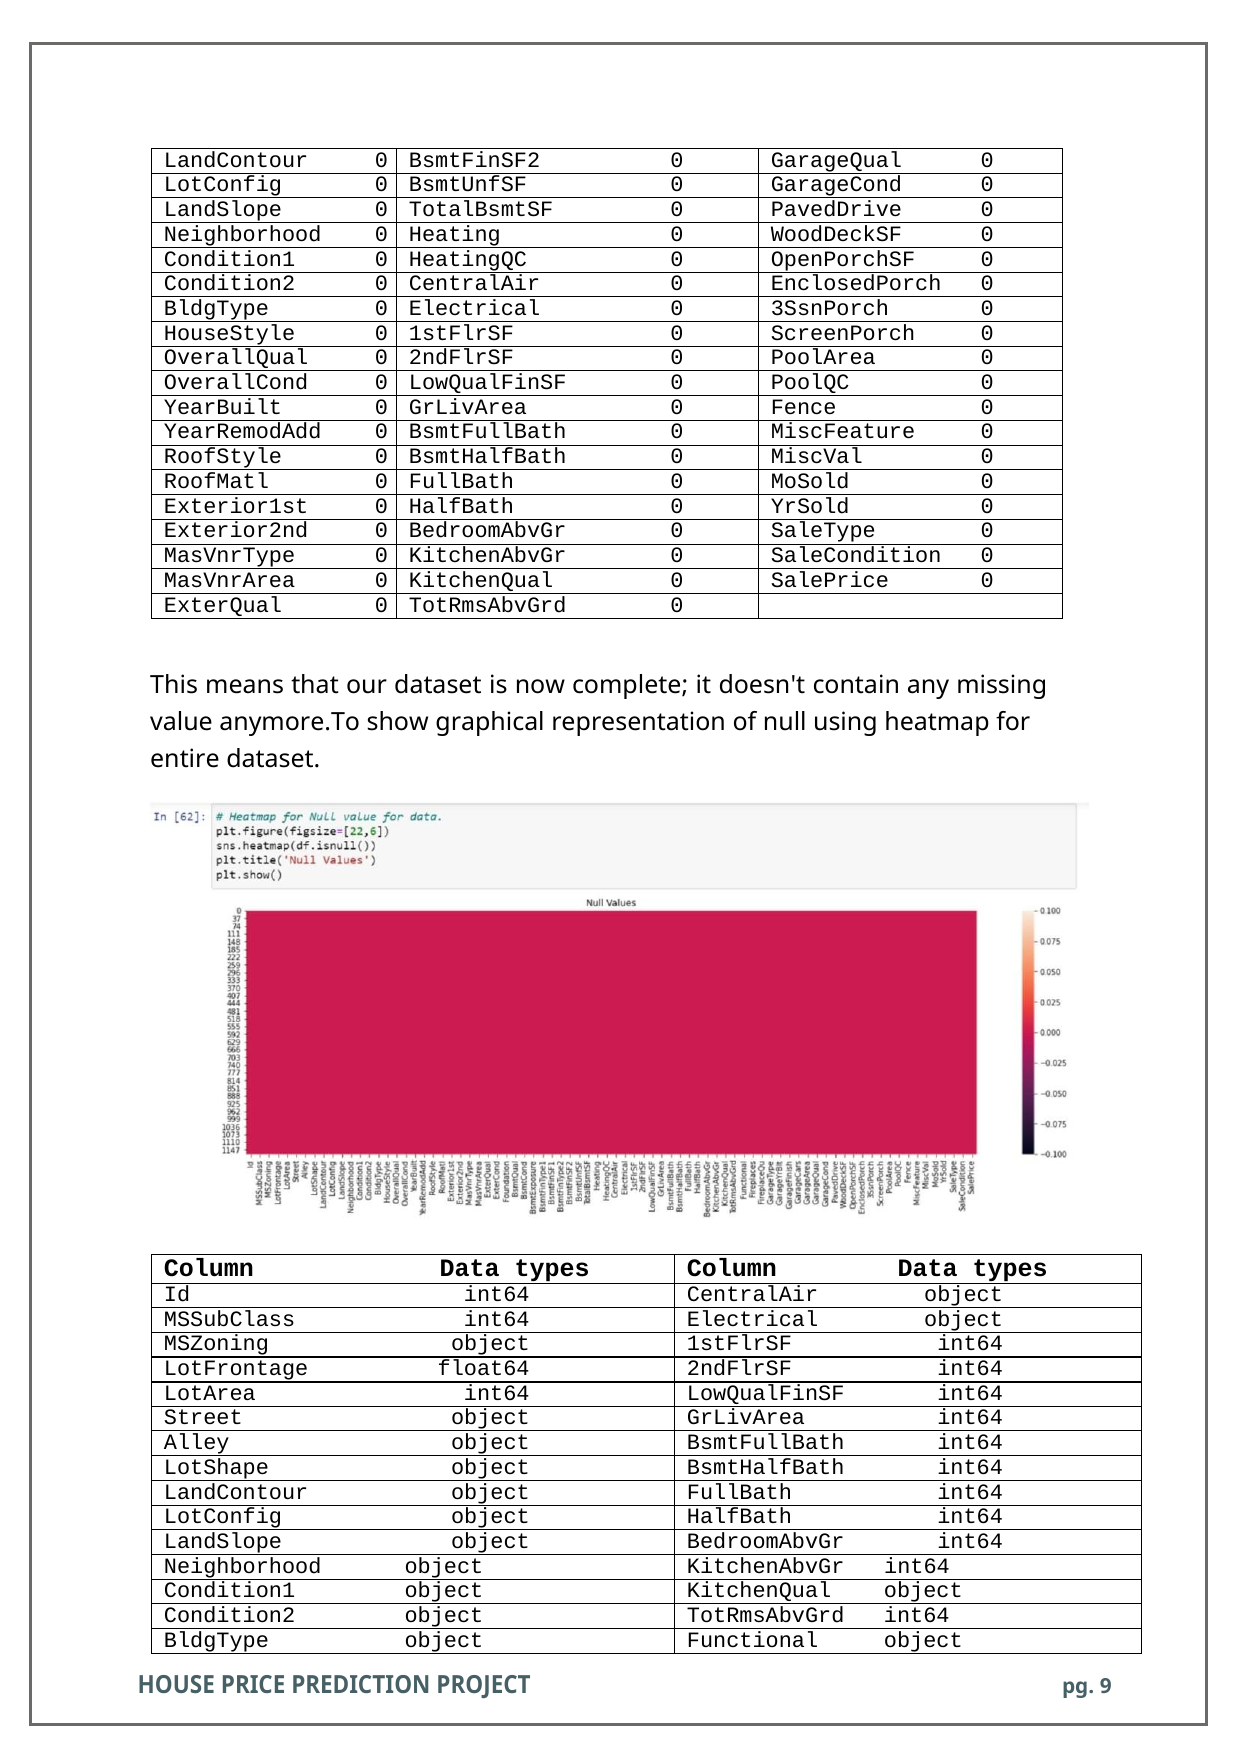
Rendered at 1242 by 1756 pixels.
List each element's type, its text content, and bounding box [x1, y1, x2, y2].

table_cell CentralAir [675, 1284, 863, 1307]
table_cell float64 [362, 1358, 674, 1381]
table_cell OverallQual [152, 347, 347, 370]
table_cell object [362, 1431, 674, 1455]
table_cell 0 [347, 371, 396, 395]
table_cell object [864, 1308, 1141, 1332]
table_cell BldgType [152, 297, 347, 321]
table_cell 0 [347, 545, 396, 568]
table_header 0 [960, 149, 1062, 173]
table_cell LowQualFinSF [397, 371, 618, 395]
table_cell TotalBsmtSF [397, 198, 618, 222]
table_cell 0 [618, 371, 758, 395]
table_cell LotConfig [152, 174, 347, 197]
table_cell object [864, 1580, 1141, 1603]
table_cell EnclosedPorch [759, 273, 960, 296]
table_cell 0 [618, 396, 758, 420]
table_cell BsmtHalfBath [397, 446, 618, 469]
table_cell BsmtFullBath [675, 1431, 863, 1455]
table_cell Heating [397, 223, 618, 247]
table_cell Exterior2nd [152, 520, 347, 543]
table_cell object [362, 1481, 674, 1505]
table_cell 0 [960, 347, 1062, 370]
table_cell Condition1 [152, 248, 347, 272]
table_cell 0 [347, 396, 396, 420]
table_cell int64 [864, 1604, 1141, 1628]
table_cell 0 [960, 371, 1062, 395]
table_cell int64 [864, 1506, 1141, 1529]
table_cell 0 [960, 273, 1062, 296]
table_cell Street [152, 1407, 362, 1430]
text HOUSE PRICE PREDICTION PROJECT pg. 9 [137, 1666, 1204, 1700]
table_cell 0 [960, 545, 1062, 568]
table_cell 0 [347, 322, 396, 346]
table_cell Exterior1st [152, 495, 347, 519]
table_cell 0 [960, 198, 1062, 222]
table_cell 0 [347, 297, 396, 321]
table_cell int64 [362, 1308, 674, 1332]
table_cell GrLivArea [675, 1407, 863, 1430]
table_cell LandContour [152, 1481, 362, 1505]
table_cell HeatingQC [397, 248, 618, 272]
table_cell MasVnrType [152, 545, 347, 568]
table_header Data types [362, 1255, 674, 1282]
table_cell HalfBath [397, 495, 618, 519]
table_cell GarageCond [759, 174, 960, 197]
table_cell PoolQC [759, 371, 960, 395]
table_cell LotArea [152, 1383, 362, 1406]
table_cell 0 [618, 594, 758, 618]
table_cell TotRmsAbvGrd [675, 1604, 863, 1628]
table_cell LandSlope [152, 198, 347, 222]
table_cell 0 [960, 569, 1062, 593]
table_cell 3SsnPorch [759, 297, 960, 321]
table_cell object [362, 1407, 674, 1430]
table_cell int64 [864, 1481, 1141, 1505]
table_cell SaleCondition [759, 545, 960, 568]
table_cell Fence [759, 396, 960, 420]
table_cell object [362, 1629, 674, 1653]
table_cell BsmtHalfBath [675, 1456, 863, 1480]
table_cell 0 [618, 470, 758, 494]
table_cell 0 [618, 347, 758, 370]
table_cell 0 [618, 223, 758, 247]
table_cell LotShape [152, 1456, 362, 1480]
table_cell SalePrice [759, 569, 960, 593]
table_cell KitchenQual [675, 1580, 863, 1603]
table_cell 0 [960, 396, 1062, 420]
table_cell 0 [347, 223, 396, 247]
table_header GarageQual [759, 149, 960, 173]
table_cell Electrical [397, 297, 618, 321]
table_cell Condition2 [152, 273, 347, 296]
table_cell WoodDeckSF [759, 223, 960, 247]
table_cell object [362, 1530, 674, 1554]
table_cell 0 [618, 520, 758, 543]
table_cell LowQualFinSF [675, 1383, 863, 1406]
table_cell Functional [675, 1629, 863, 1653]
table_cell LotConfig [152, 1506, 362, 1529]
table_cell KitchenAbvGr [397, 545, 618, 568]
table_cell int64 [864, 1333, 1141, 1356]
table_cell OverallCond [152, 371, 347, 395]
table_cell CentralAir [397, 273, 618, 296]
table_header Column [675, 1255, 863, 1282]
table_cell int64 [864, 1431, 1141, 1455]
table_cell 0 [960, 421, 1062, 444]
table_header 0 [618, 149, 758, 173]
table_cell TotRmsAbvGrd [397, 594, 618, 618]
table_cell 2ndFlrSF [675, 1358, 863, 1381]
table_cell KitchenAbvGr [675, 1555, 863, 1579]
table_cell RoofStyle [152, 446, 347, 469]
text This means that our dataset is now complete; it doesn't contain any missing value anymore.To show graphical representation of null using heatmap for entire dataset. [150, 667, 1070, 774]
table_cell OpenPorchSF [759, 248, 960, 272]
table_cell BedroomAbvGr [675, 1530, 863, 1554]
table_cell object [864, 1284, 1141, 1307]
table_cell Id [152, 1284, 362, 1307]
table_cell BedroomAbvGr [397, 520, 618, 543]
table_cell YrSold [759, 495, 960, 519]
table_cell BsmtUnfSF [397, 174, 618, 197]
table_cell 0 [960, 174, 1062, 197]
table_cell 2ndFlrSF [397, 347, 618, 370]
table_cell MSSubClass [152, 1308, 362, 1332]
table_cell 0 [960, 470, 1062, 494]
table_cell [759, 594, 1062, 618]
table_cell YearRemodAdd [152, 421, 347, 444]
table_cell GrLivArea [397, 396, 618, 420]
table_cell 0 [960, 297, 1062, 321]
table_cell 0 [347, 273, 396, 296]
table_cell 0 [347, 594, 396, 618]
table_cell int64 [864, 1530, 1141, 1554]
table_cell KitchenQual [397, 569, 618, 593]
table_cell int64 [362, 1284, 674, 1307]
table_cell MSZoning [152, 1333, 362, 1356]
table_cell 0 [618, 495, 758, 519]
table_cell 0 [960, 223, 1062, 247]
table_cell Neighborhood [152, 223, 347, 247]
table_cell LandSlope [152, 1530, 362, 1554]
table_header BsmtFinSF2 [397, 149, 618, 173]
table_header LandContour [152, 149, 347, 173]
table_cell object [362, 1333, 674, 1356]
table_cell 0 [960, 446, 1062, 469]
table_cell object [362, 1456, 674, 1480]
table_cell 0 [347, 347, 396, 370]
picture [149, 802, 1090, 1219]
table_cell 0 [618, 248, 758, 272]
table_cell FullBath [397, 470, 618, 494]
table_cell 0 [347, 495, 396, 519]
table_cell BsmtFullBath [397, 421, 618, 444]
table_cell 0 [347, 198, 396, 222]
table_cell 0 [347, 569, 396, 593]
table_cell HalfBath [675, 1506, 863, 1529]
table_cell 0 [618, 545, 758, 568]
table_cell 0 [347, 446, 396, 469]
table_cell Condition1 [152, 1580, 362, 1603]
table_cell int64 [864, 1555, 1141, 1579]
table_cell Condition2 [152, 1604, 362, 1628]
table_cell 0 [618, 569, 758, 593]
table_cell 0 [960, 520, 1062, 543]
table_cell BldgType [152, 1629, 362, 1653]
table_cell FullBath [675, 1481, 863, 1505]
table_cell int64 [864, 1383, 1141, 1406]
table_cell 0 [618, 297, 758, 321]
table_cell object [362, 1506, 674, 1529]
table_cell 0 [618, 421, 758, 444]
table_cell PoolArea [759, 347, 960, 370]
table_cell Alley [152, 1431, 362, 1455]
table_cell MasVnrArea [152, 569, 347, 593]
table_cell int64 [362, 1383, 674, 1406]
table_cell 0 [618, 198, 758, 222]
table_cell Electrical [675, 1308, 863, 1332]
table_cell PavedDrive [759, 198, 960, 222]
table_header Data types [864, 1255, 1141, 1282]
table_cell 0 [347, 248, 396, 272]
table_cell MiscVal [759, 446, 960, 469]
table_cell ExterQual [152, 594, 347, 618]
table_cell object [864, 1629, 1141, 1653]
table_cell object [362, 1555, 674, 1579]
table_cell 0 [618, 446, 758, 469]
table_cell MiscFeature [759, 421, 960, 444]
table_cell 0 [960, 248, 1062, 272]
table_cell int64 [864, 1456, 1141, 1480]
table_cell 0 [618, 322, 758, 346]
table_header 0 [347, 149, 396, 173]
table_cell 0 [960, 322, 1062, 346]
table_cell SaleType [759, 520, 960, 543]
table_cell object [362, 1580, 674, 1603]
table_cell ScreenPorch [759, 322, 960, 346]
table_cell 0 [347, 520, 396, 543]
table_cell int64 [864, 1407, 1141, 1430]
table_cell 0 [618, 174, 758, 197]
table_cell HouseStyle [152, 322, 347, 346]
table_cell Neighborhood [152, 1555, 362, 1579]
table_cell 1stFlrSF [397, 322, 618, 346]
table_cell YearBuilt [152, 396, 347, 420]
table_cell 0 [618, 273, 758, 296]
table_header Column [152, 1255, 362, 1282]
table_cell LotFrontage [152, 1358, 362, 1381]
table_cell 0 [347, 470, 396, 494]
table_cell object [362, 1604, 674, 1628]
table_cell 0 [960, 495, 1062, 519]
table_cell 1stFlrSF [675, 1333, 863, 1356]
table_cell 0 [347, 421, 396, 444]
table_cell MoSold [759, 470, 960, 494]
table_cell RoofMatl [152, 470, 347, 494]
table_cell int64 [864, 1358, 1141, 1381]
table_cell 0 [347, 174, 396, 197]
